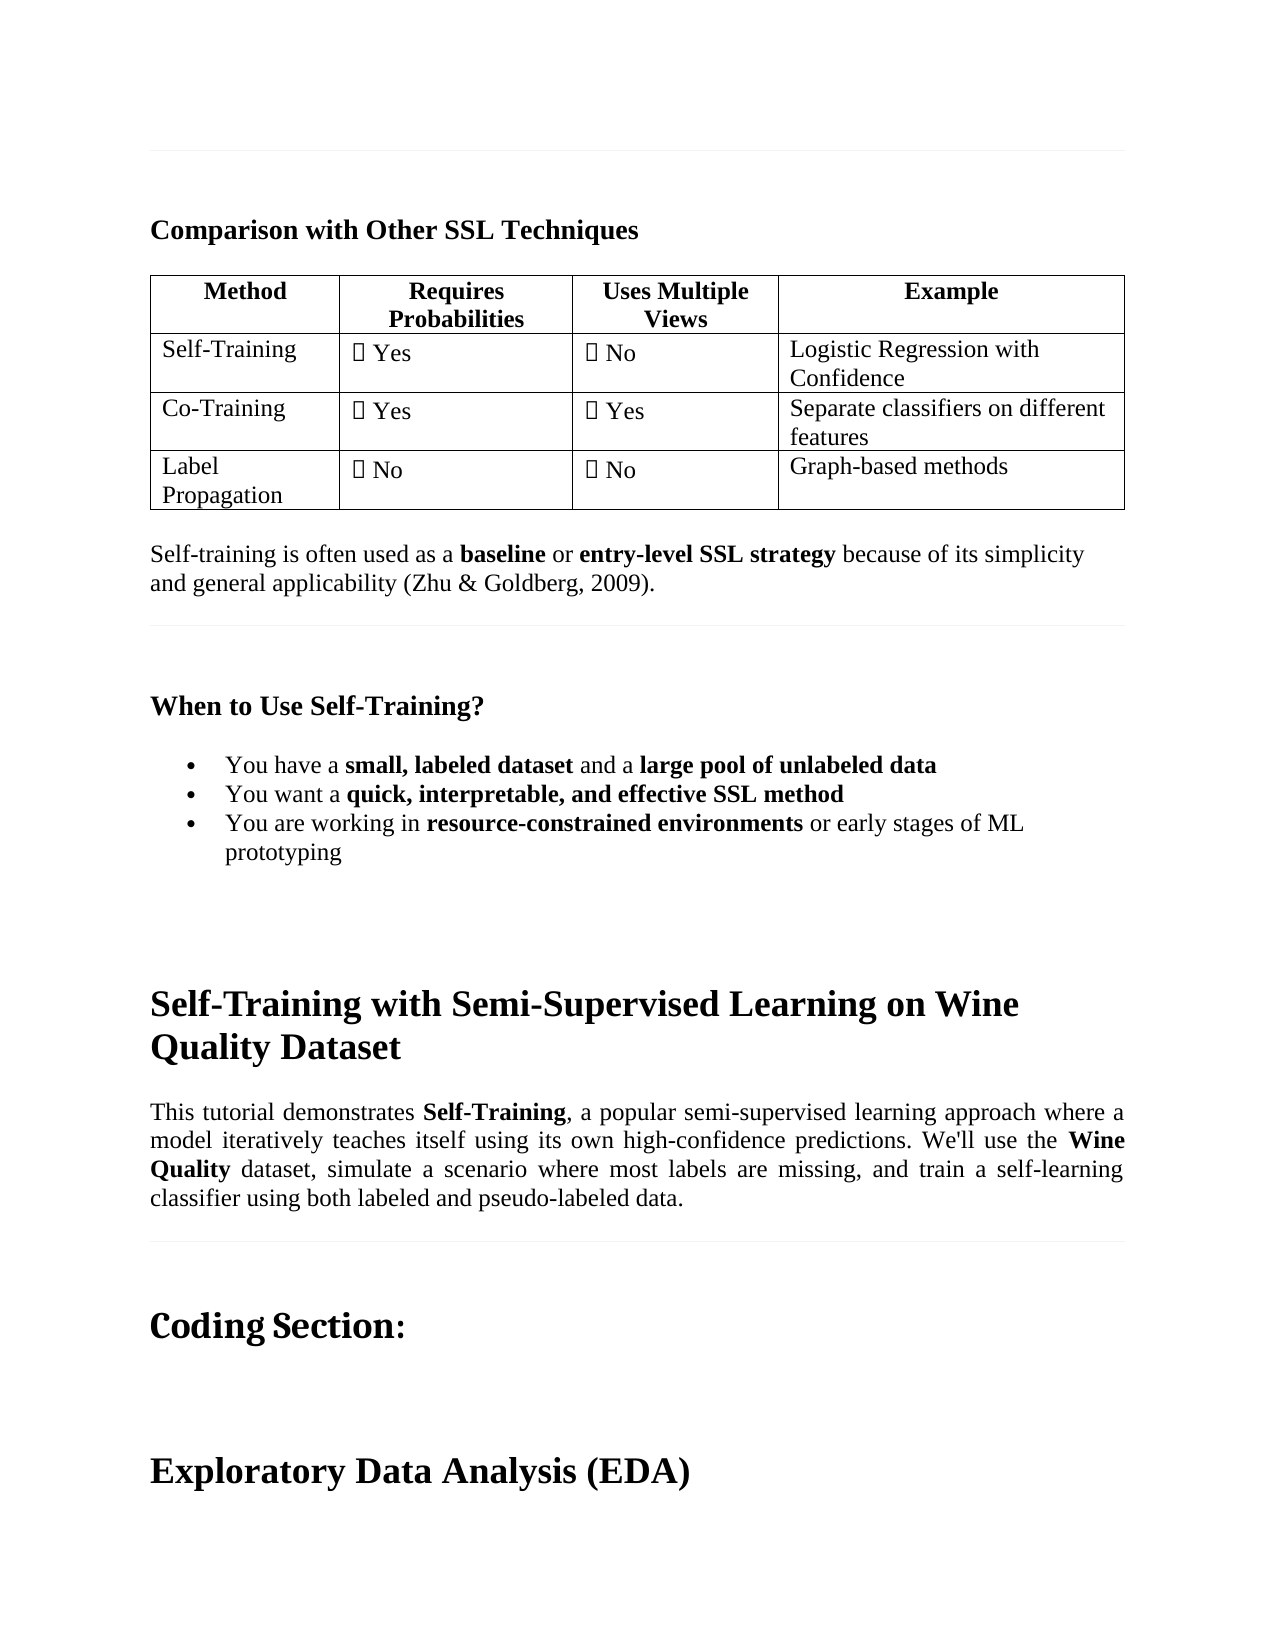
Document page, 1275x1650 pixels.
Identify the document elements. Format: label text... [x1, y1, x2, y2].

table_cell Label Propagation [151, 451, 339, 509]
table_header Requires Probabilities [340, 276, 572, 333]
text Self-Training with Semi-Supervised Learning on Wine Quality Dataset [150, 981, 1125, 1068]
table_cell Separate classifiers on different features [779, 393, 1124, 450]
table_cell ❌ No [340, 451, 572, 509]
list You want a quick, interpretable, and effective SSL method [187, 779, 1125, 808]
text Self-training is often used as a baseline or entry-level SSL strategy because of its simplicity and general applicability (Zhu & Goldberg, 2009). [150, 539, 1125, 597]
text When to Use Self-Training? [150, 689, 1125, 721]
table_cell ✅ Yes [340, 393, 572, 450]
list You are working in resource-constrained environments or early stages of ML prototyping [187, 808, 1125, 866]
table_cell Self-Training [151, 334, 339, 392]
table_header Uses Multiple Views [573, 276, 778, 333]
table_cell ❌ No [573, 451, 778, 509]
table_header Method [151, 276, 339, 333]
table_cell Logistic Regression with Confidence [779, 334, 1124, 392]
table_cell ❌ No [573, 334, 778, 392]
table_cell ✅ Yes [573, 393, 778, 450]
text This tutorial demonstrates Self-Training, a popular semi-supervised learning approach where a model iteratively teaches itself using its own high-confidence predictions. We'll use the Wine Quality dataset, simulate a scenario where most labels are missing, and train a self-learning classifier using both labeled and pseudo-labeled data. [150, 1097, 1125, 1212]
table_cell ✅ Yes [340, 334, 572, 392]
table_cell Co-Training [151, 393, 339, 450]
text Coding Section: [150, 1304, 1125, 1347]
text Exploratory Data Analysis (EDA) [150, 1449, 1125, 1492]
table_cell Graph-based methods [779, 451, 1124, 509]
text Comparison with Other SSL Techniques [150, 213, 1125, 246]
list You have a small, labeled dataset and a large pool of unlabeled data [187, 751, 1125, 779]
table_header Example [779, 276, 1124, 333]
